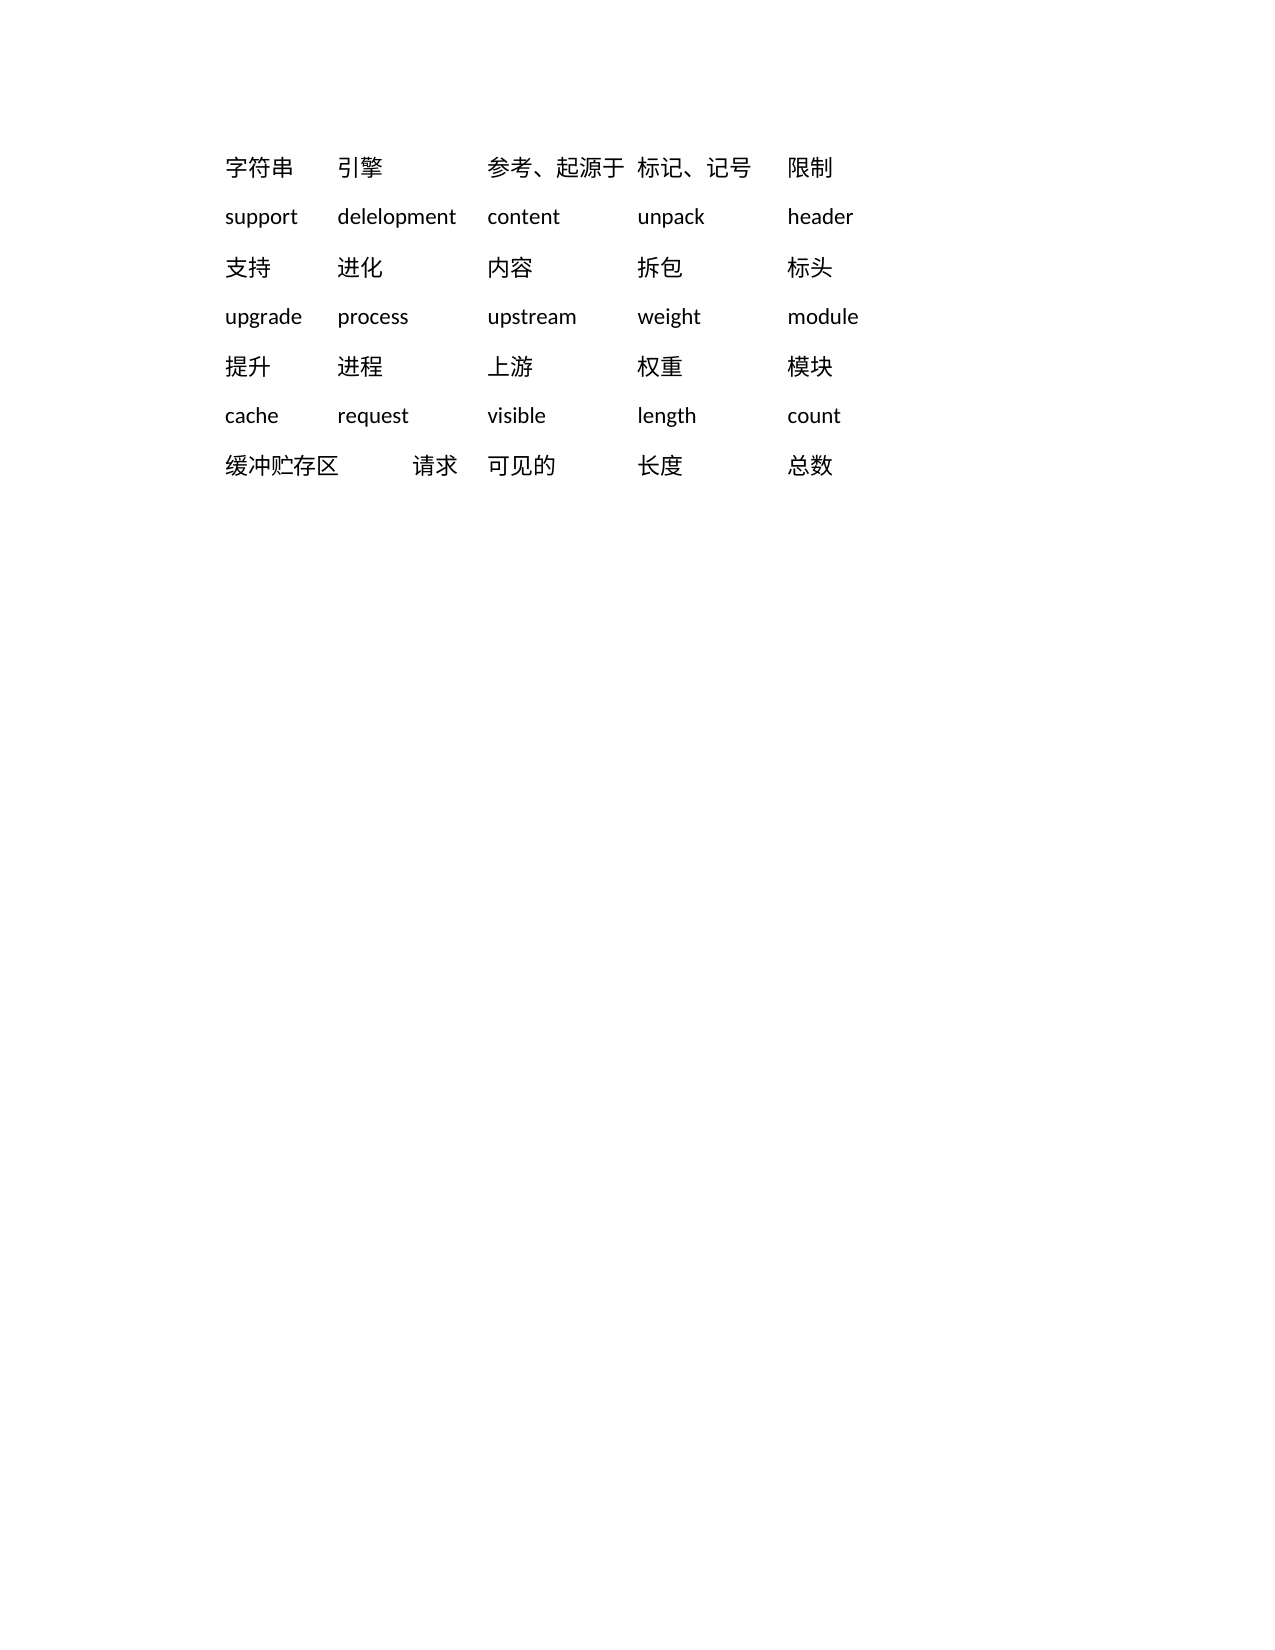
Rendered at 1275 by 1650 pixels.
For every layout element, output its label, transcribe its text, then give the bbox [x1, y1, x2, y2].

text 支持 进化 内容 拆包 标头 [225, 249, 1087, 283]
text 字符串 引擎 参考、起源于 标记、记号 限制 [225, 150, 1087, 183]
text upgrade process upstream weight module [225, 302, 1087, 330]
text cache request visible length count [225, 401, 1087, 429]
text 提升 进程 上游 权重 模块 [225, 349, 1087, 382]
text support delelopment content unpack header [225, 202, 1087, 231]
text 缓冲贮存区 请求 可见的 长度 总数 [225, 448, 1087, 481]
